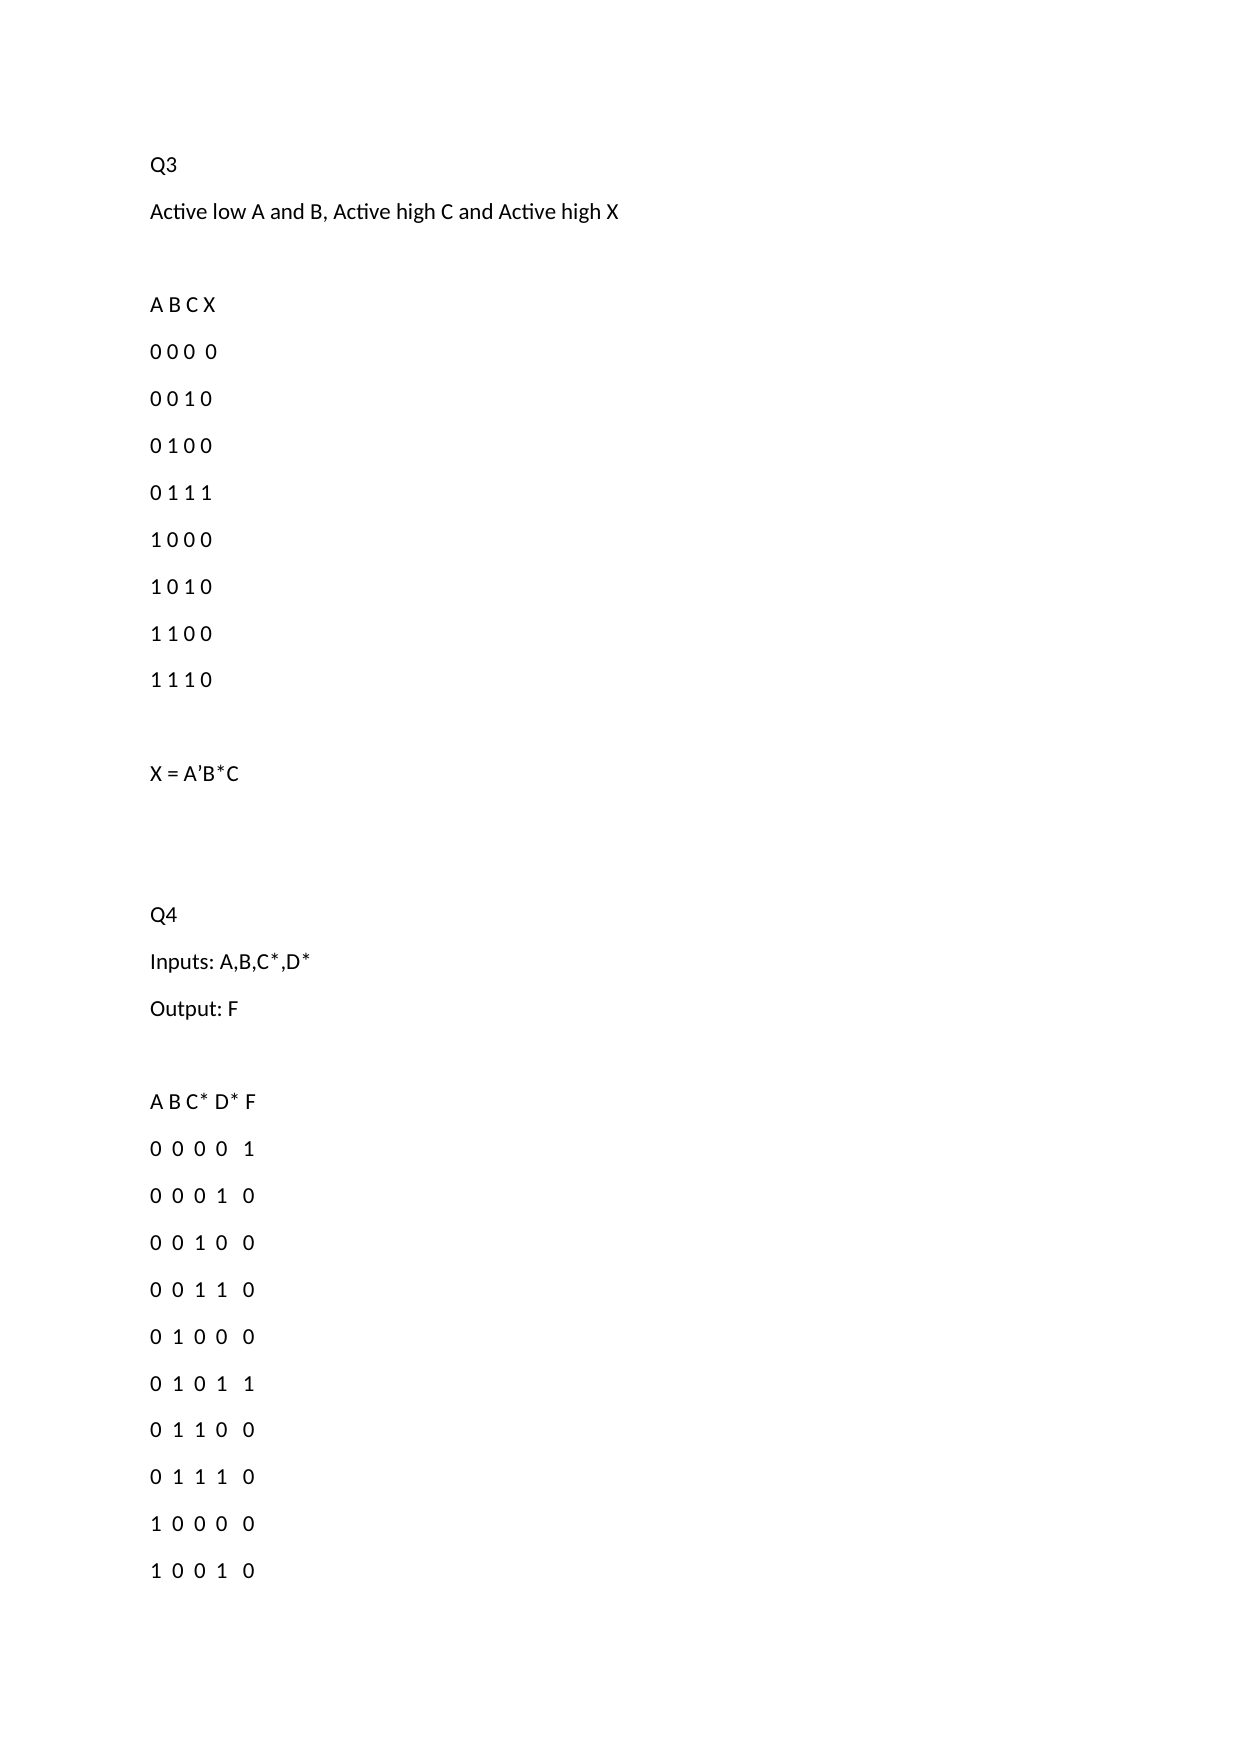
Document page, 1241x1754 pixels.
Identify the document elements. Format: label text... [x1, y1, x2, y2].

text 0 1 1 1 [150, 478, 1090, 506]
text 0 0 1 1 0 [150, 1275, 1090, 1303]
text 0 1 0 0 [150, 431, 1090, 459]
text 1 0 0 1 0 [150, 1556, 1090, 1584]
text A B C* D* F [150, 1087, 1090, 1116]
text 1 0 0 0 [150, 525, 1090, 553]
text 0 1 0 1 1 [150, 1369, 1090, 1397]
text 1 1 1 0 [150, 666, 1090, 694]
text Q3 [150, 150, 1090, 178]
text X = A’B*C [150, 759, 1090, 787]
text 0 1 0 0 0 [150, 1322, 1090, 1350]
text 0 0 0 0 [150, 337, 1090, 366]
text A B C X [150, 291, 1090, 319]
text 1 0 0 0 0 [150, 1509, 1090, 1537]
text 0 0 1 0 [150, 384, 1090, 412]
text 0 1 1 0 0 [150, 1416, 1090, 1444]
text 0 0 0 0 1 [150, 1134, 1090, 1162]
text 0 0 0 1 0 [150, 1181, 1090, 1209]
text 0 1 1 1 0 [150, 1462, 1090, 1491]
text 1 0 1 0 [150, 572, 1090, 600]
text 0 0 1 0 0 [150, 1228, 1090, 1256]
text Active low A and B, Active high C and Active high X [150, 197, 1090, 225]
text Q4 [150, 900, 1090, 928]
text 1 1 0 0 [150, 619, 1090, 647]
text Output: F [150, 994, 1090, 1022]
text Inputs: A,B,C*,D* [150, 947, 1090, 975]
